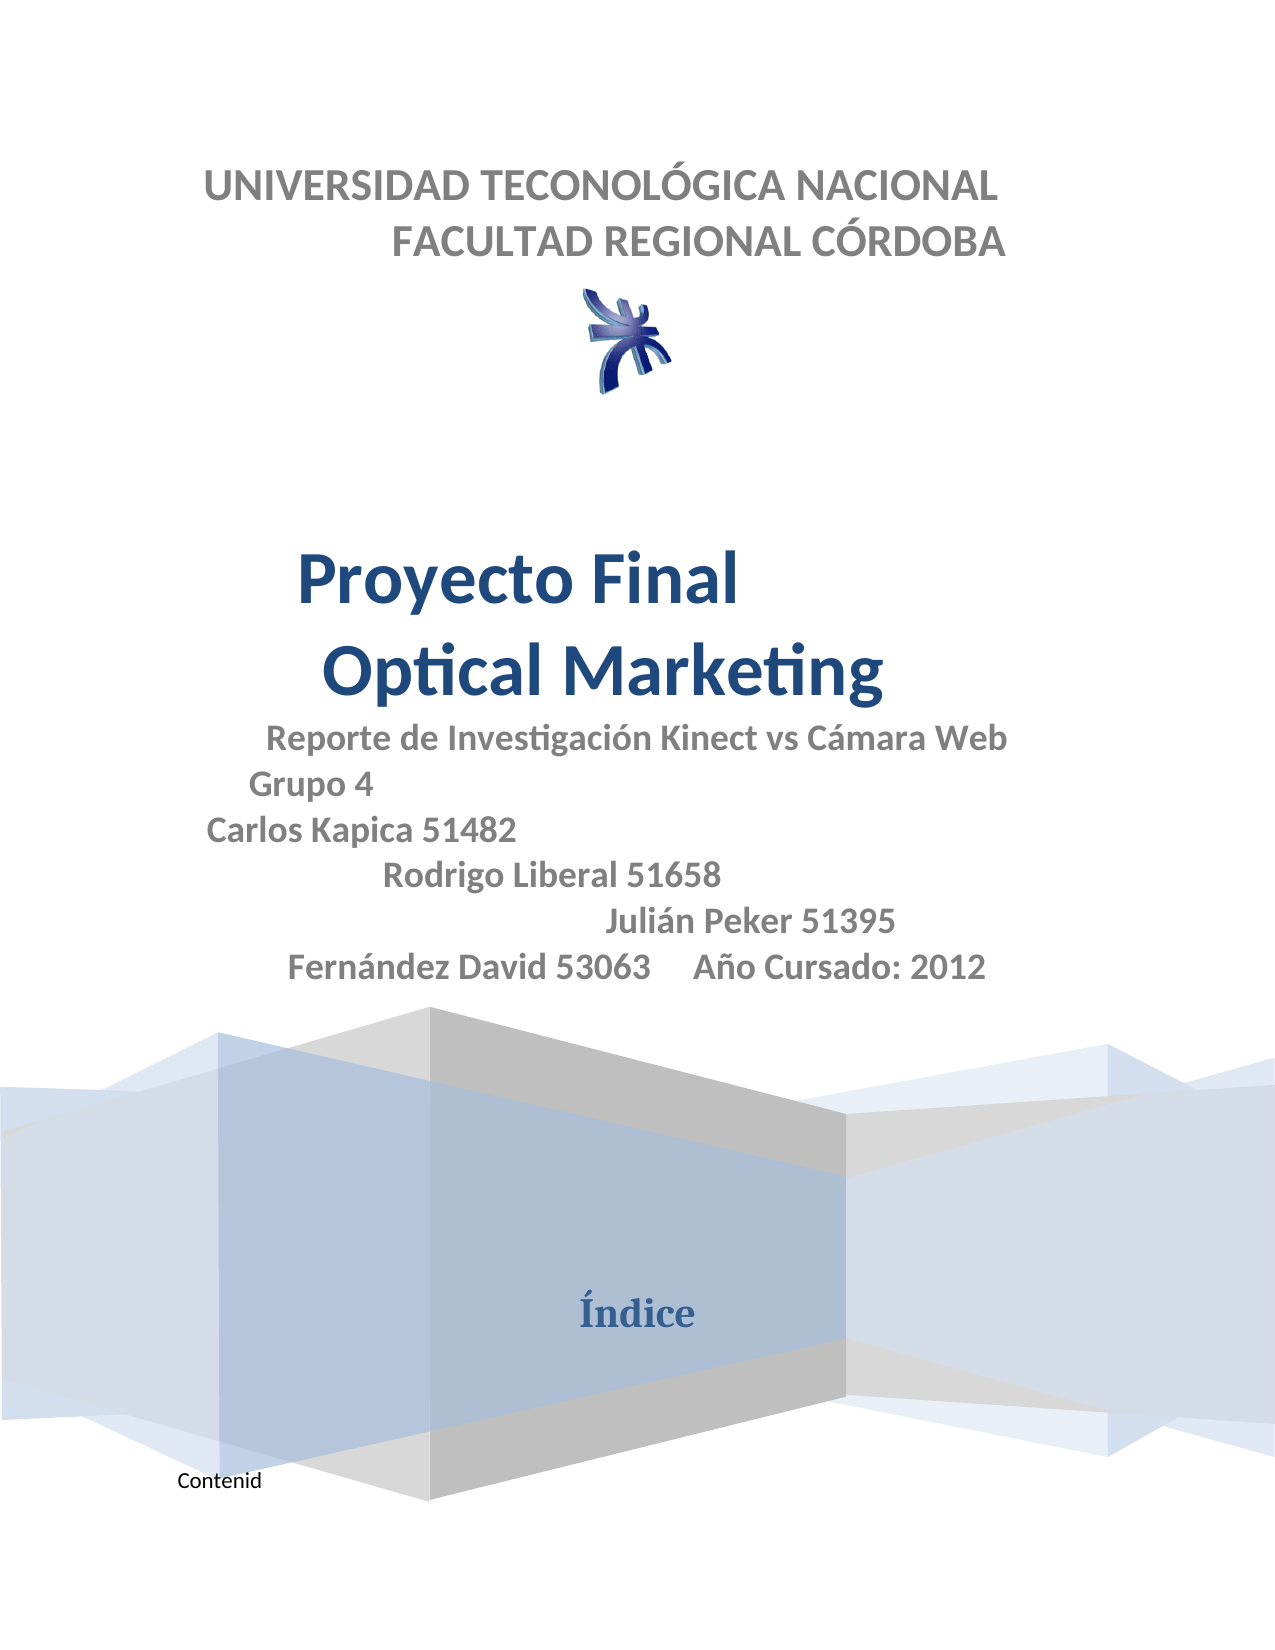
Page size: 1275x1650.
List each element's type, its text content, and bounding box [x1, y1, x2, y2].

subtitle Índice [177, 1290, 1098, 1338]
